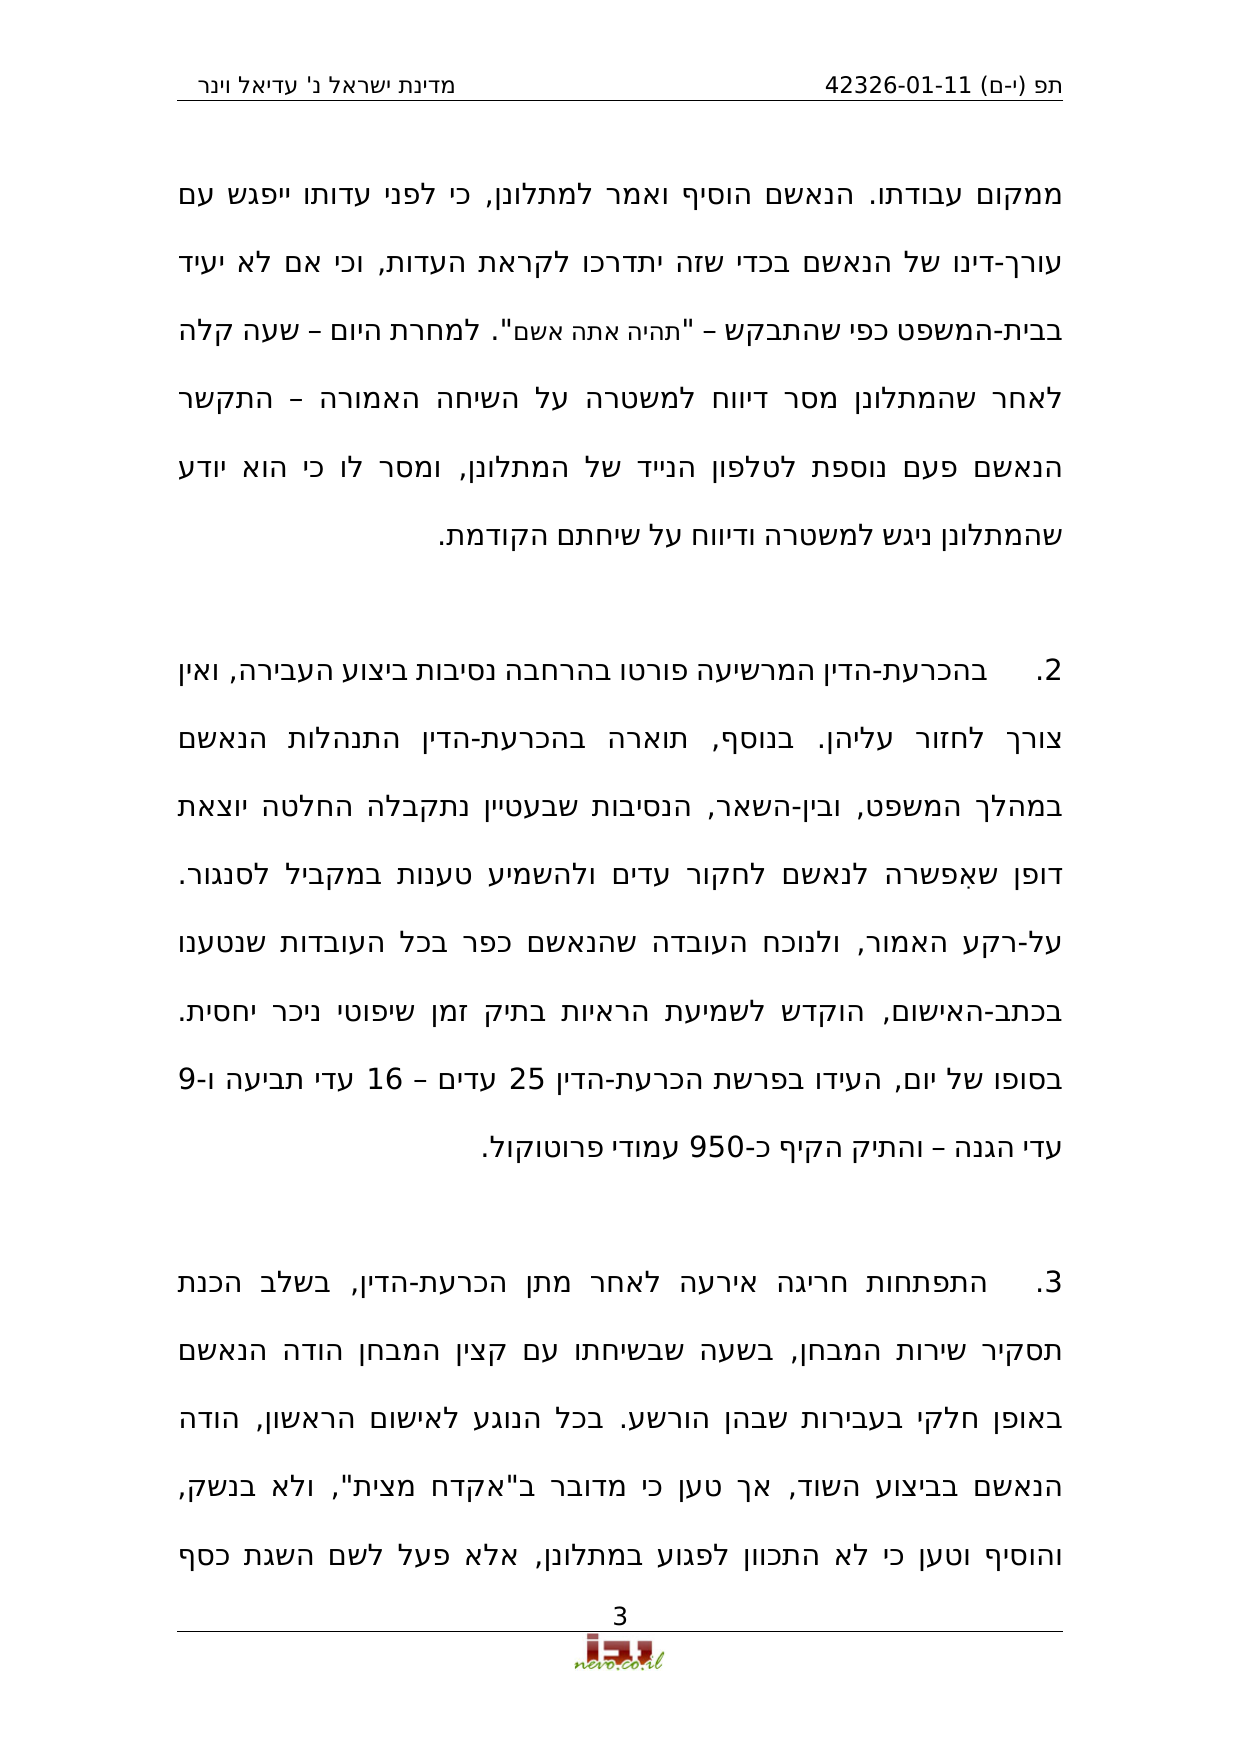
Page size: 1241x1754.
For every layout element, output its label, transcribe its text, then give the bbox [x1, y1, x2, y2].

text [177, 1265, 1063, 1572]
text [177, 177, 1063, 552]
picture [574, 1633, 666, 1671]
text 2. בהכרעת-הדין המרשיעה פורטו בהרחבה נסיבות ביצוע העבירה, ואין צורך לחזור עליהן. בנוסף, תוארה בהכרעת-הדין התנהלות הנאשם במהלך המשפט, ובין-השאר, הנסיבות שבעטיין נתקבלה החלטה יוצאת דופן שאִפשרה לנאשם לחקור עדים ולהשמיע טענות במקביל לסנגור. על-רקע האמור, ולנוכח העובדה שהנאשם כפר בכל העובדות שנטענו בכתב-האישום, הוקדש לשמיעת הראיות בתיק זמן שיפוטי ניכר יחסית. בסופו של יום, העידו בפרשת הכרעת-הדין 25 עדים – 16 עדי תביעה ו-9 עדי הגנה – והתיק הקיף כ-950 עמודי פרוטוקול. [177, 653, 1063, 1164]
